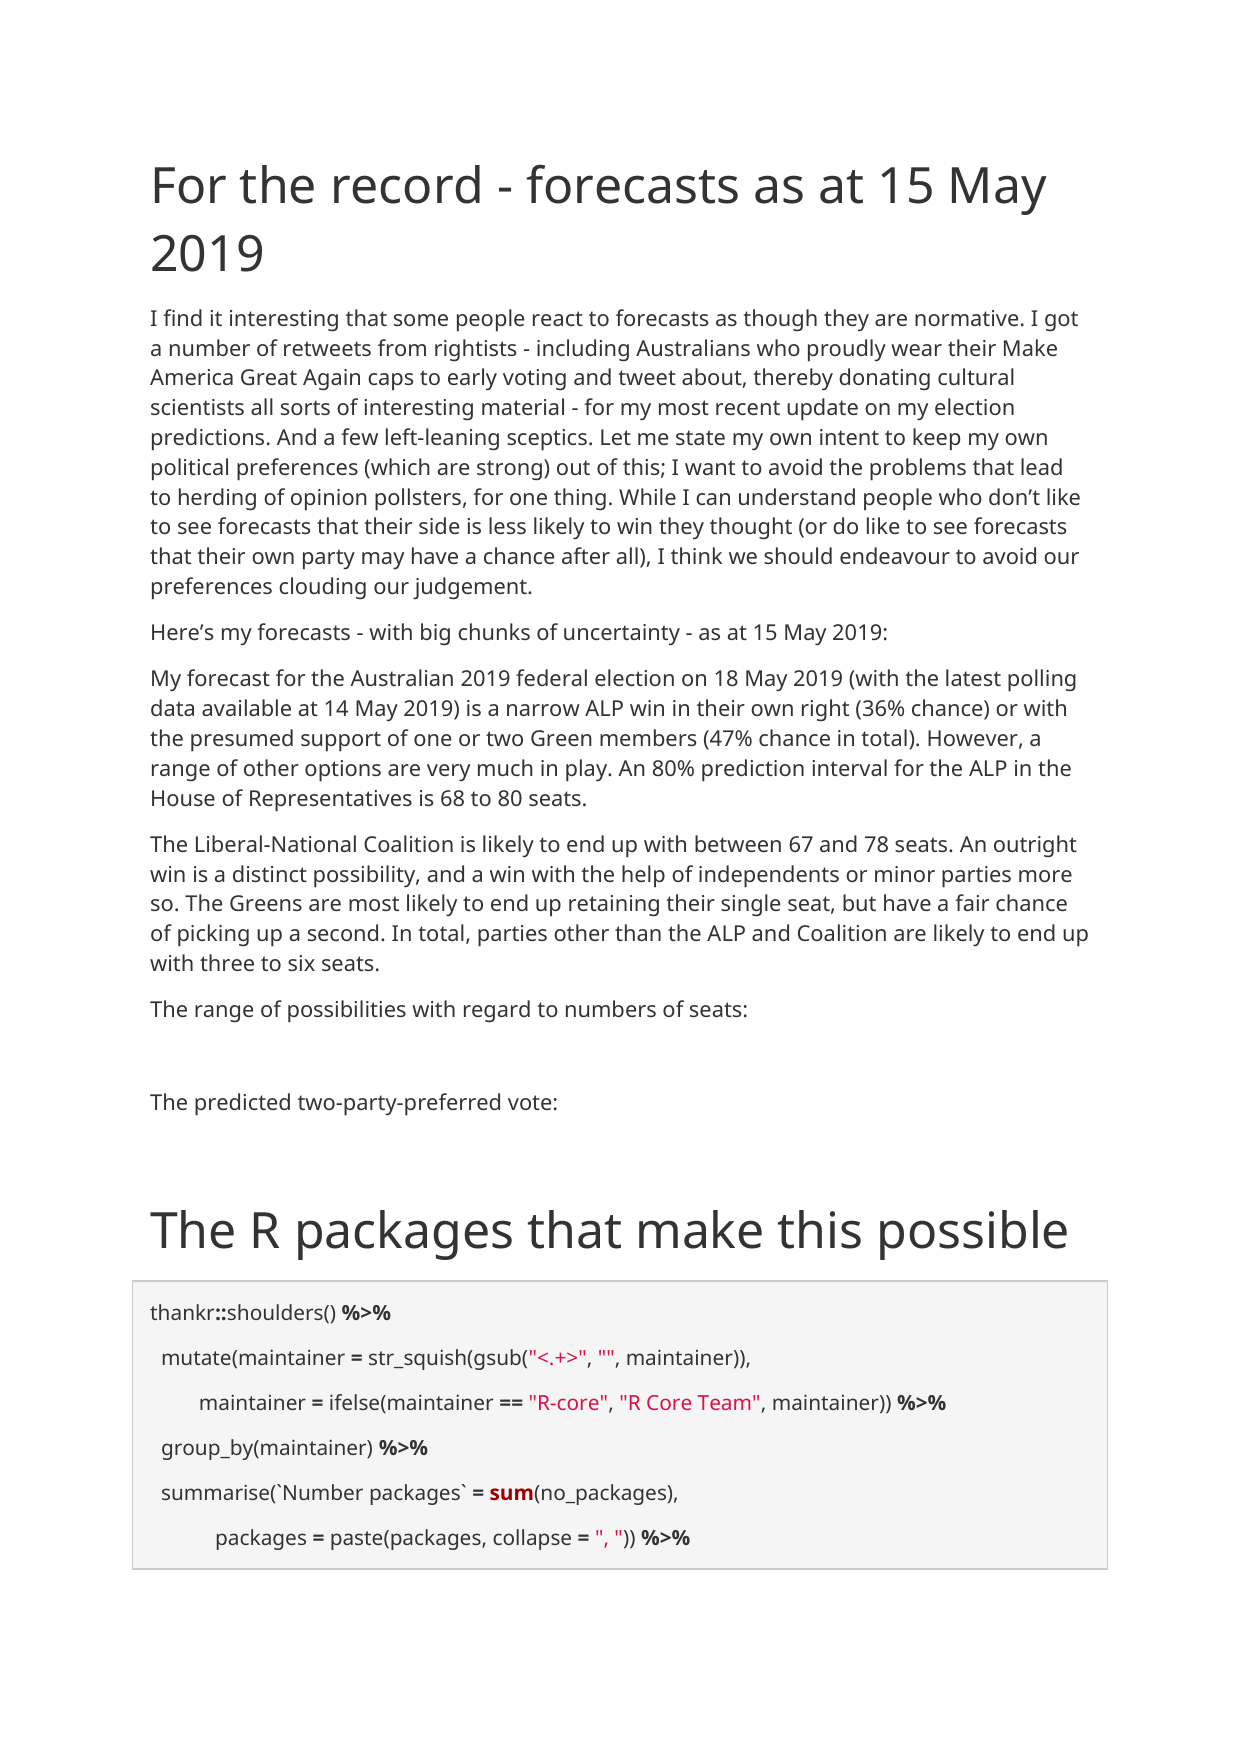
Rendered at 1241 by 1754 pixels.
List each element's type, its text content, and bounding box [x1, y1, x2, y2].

text group_by(maintainer) %>% [133, 1415, 1107, 1460]
text My forecast for the Australian 2019 federal election on 18 May 2019 (with the latest polling data available at 14 May 2019) is a narrow ALP win in their own right (36% chance) or with the presumed support of one or two Green members (47% chance in total). However, a range of other options are very much in play. An 80% prediction interval for the ALP in the House of Representatives is 68 to 80 seats. [150, 663, 1090, 812]
text I find it interesting that some people react to forecasts as though they are normative. I got a number of retweets from rightists - including Australians who proudly wear their Make America Great Again caps to early voting and tweet about, thereby donating cultural scientists all sorts of interesting material - for my most recent update on my election predictions. And a few left-leaning sceptics. Let me state my own intent to keep my own political preferences (which are strong) out of this; I want to avoid the problems that lead to herding of opinion pollsters, for one thing. While I can understand people who don’t like to see forecasts that their side is less likely to win they thought (or do like to see forecasts that their own party may have a chance after all), I think we should endeavour to avoid our preferences clouding our judgement. [150, 303, 1090, 601]
text thankr::shoulders() %>% [133, 1282, 1107, 1325]
text The range of possibilities with regard to numbers of seats: [150, 994, 1090, 1024]
text maintainer = ifelse(maintainer == "R-core", "R Core Team", maintainer)) %>% [133, 1370, 1107, 1415]
text packages = paste(packages, collapse = ", ")) %>% [133, 1504, 1107, 1568]
text mutate(maintainer = str_squish(gsub("<.+>", "", maintainer)), [133, 1325, 1107, 1370]
text The predicted two-party-preferred vote: [150, 1087, 1090, 1116]
text The Liberal-National Coalition is likely to end up with between 67 and 78 seats. An outright win is a distinct possibility, and a win with the help of independents or minor parties more so. The Greens are most likely to end up retaining their single seat, but have a fair chance of picking up a second. In total, parties other than the ALP and Coalition are likely to end up with three to six seats. [150, 829, 1090, 978]
text Here’s my forecasts - with big chunks of uncertainty - as at 15 May 2019: [150, 617, 1090, 647]
text summarise(`Number packages` = sum(no_packages), [133, 1460, 1107, 1504]
text The R packages that make this possible [150, 1196, 1090, 1264]
text For the record - forecasts as at 15 May 2019 [150, 150, 1090, 286]
